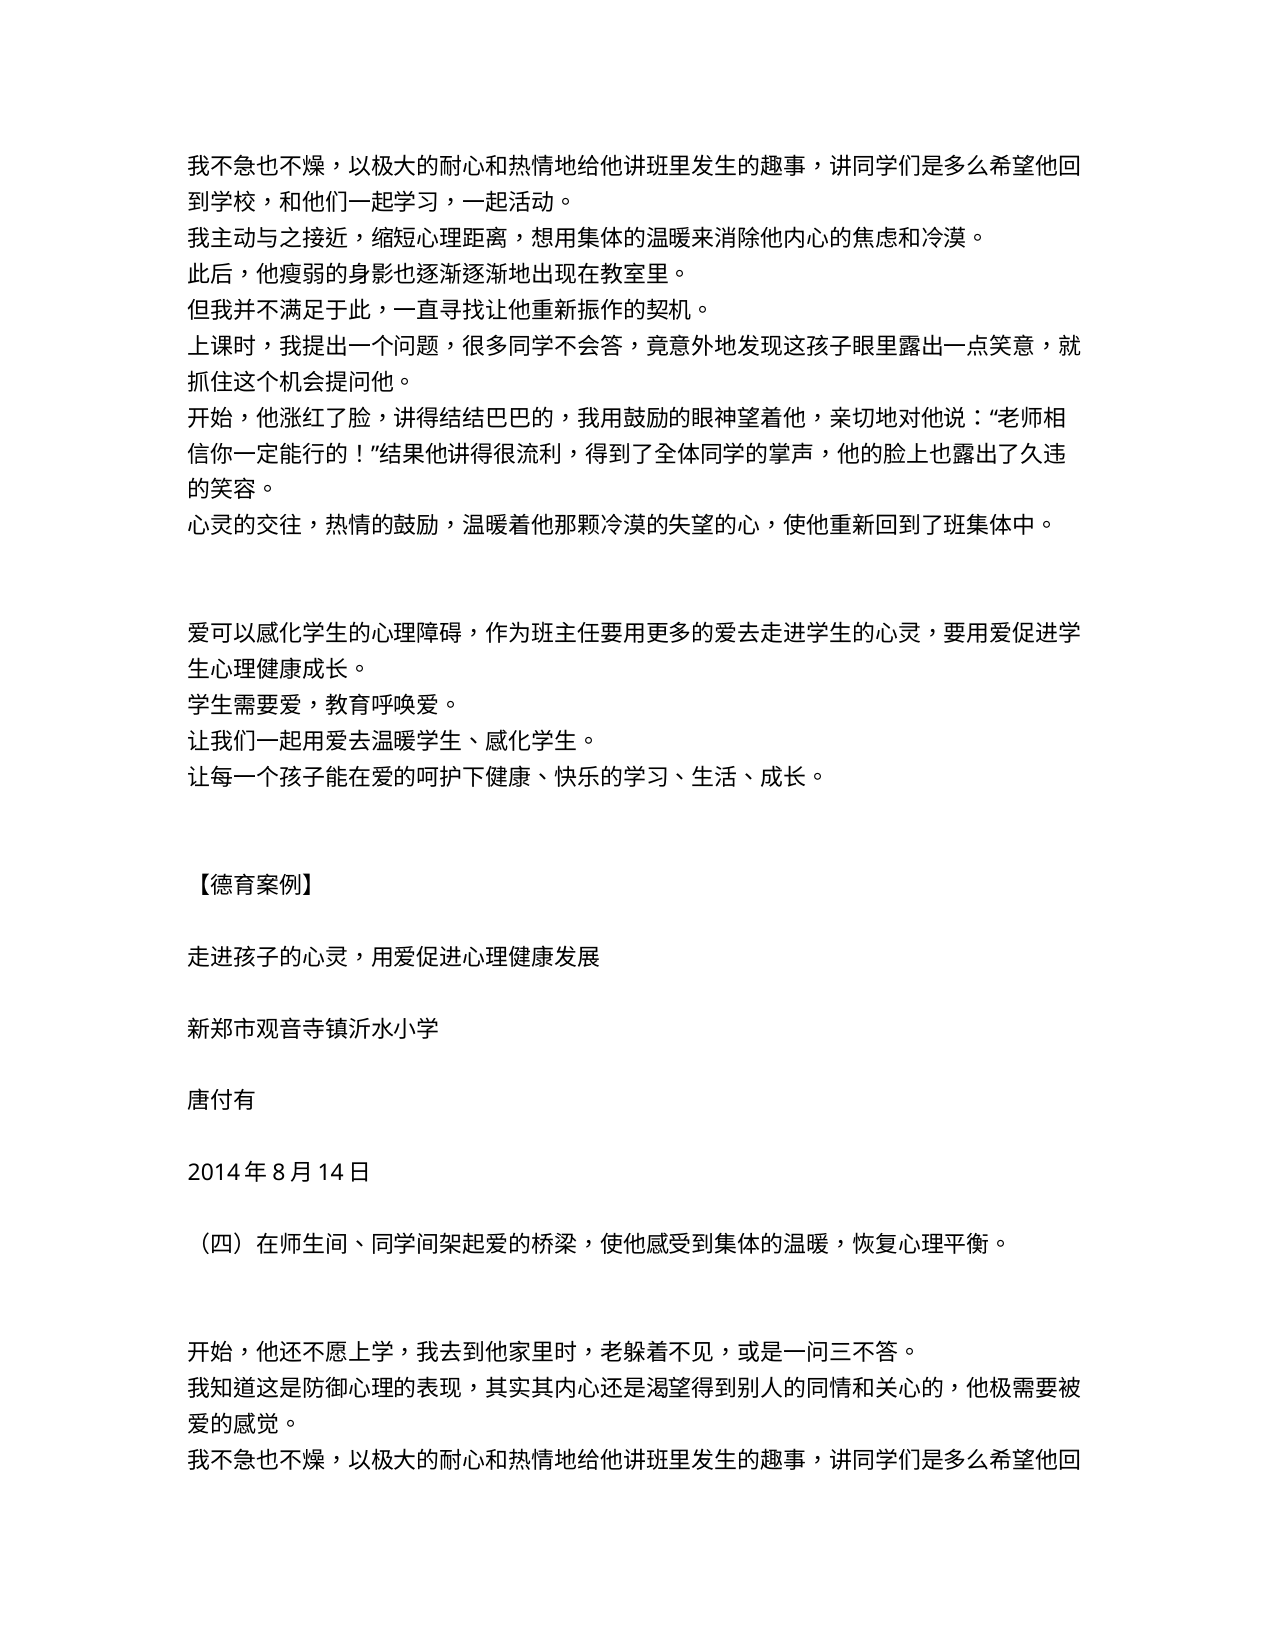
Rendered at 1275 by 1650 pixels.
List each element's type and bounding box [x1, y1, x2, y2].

text [187, 150, 1087, 1475]
